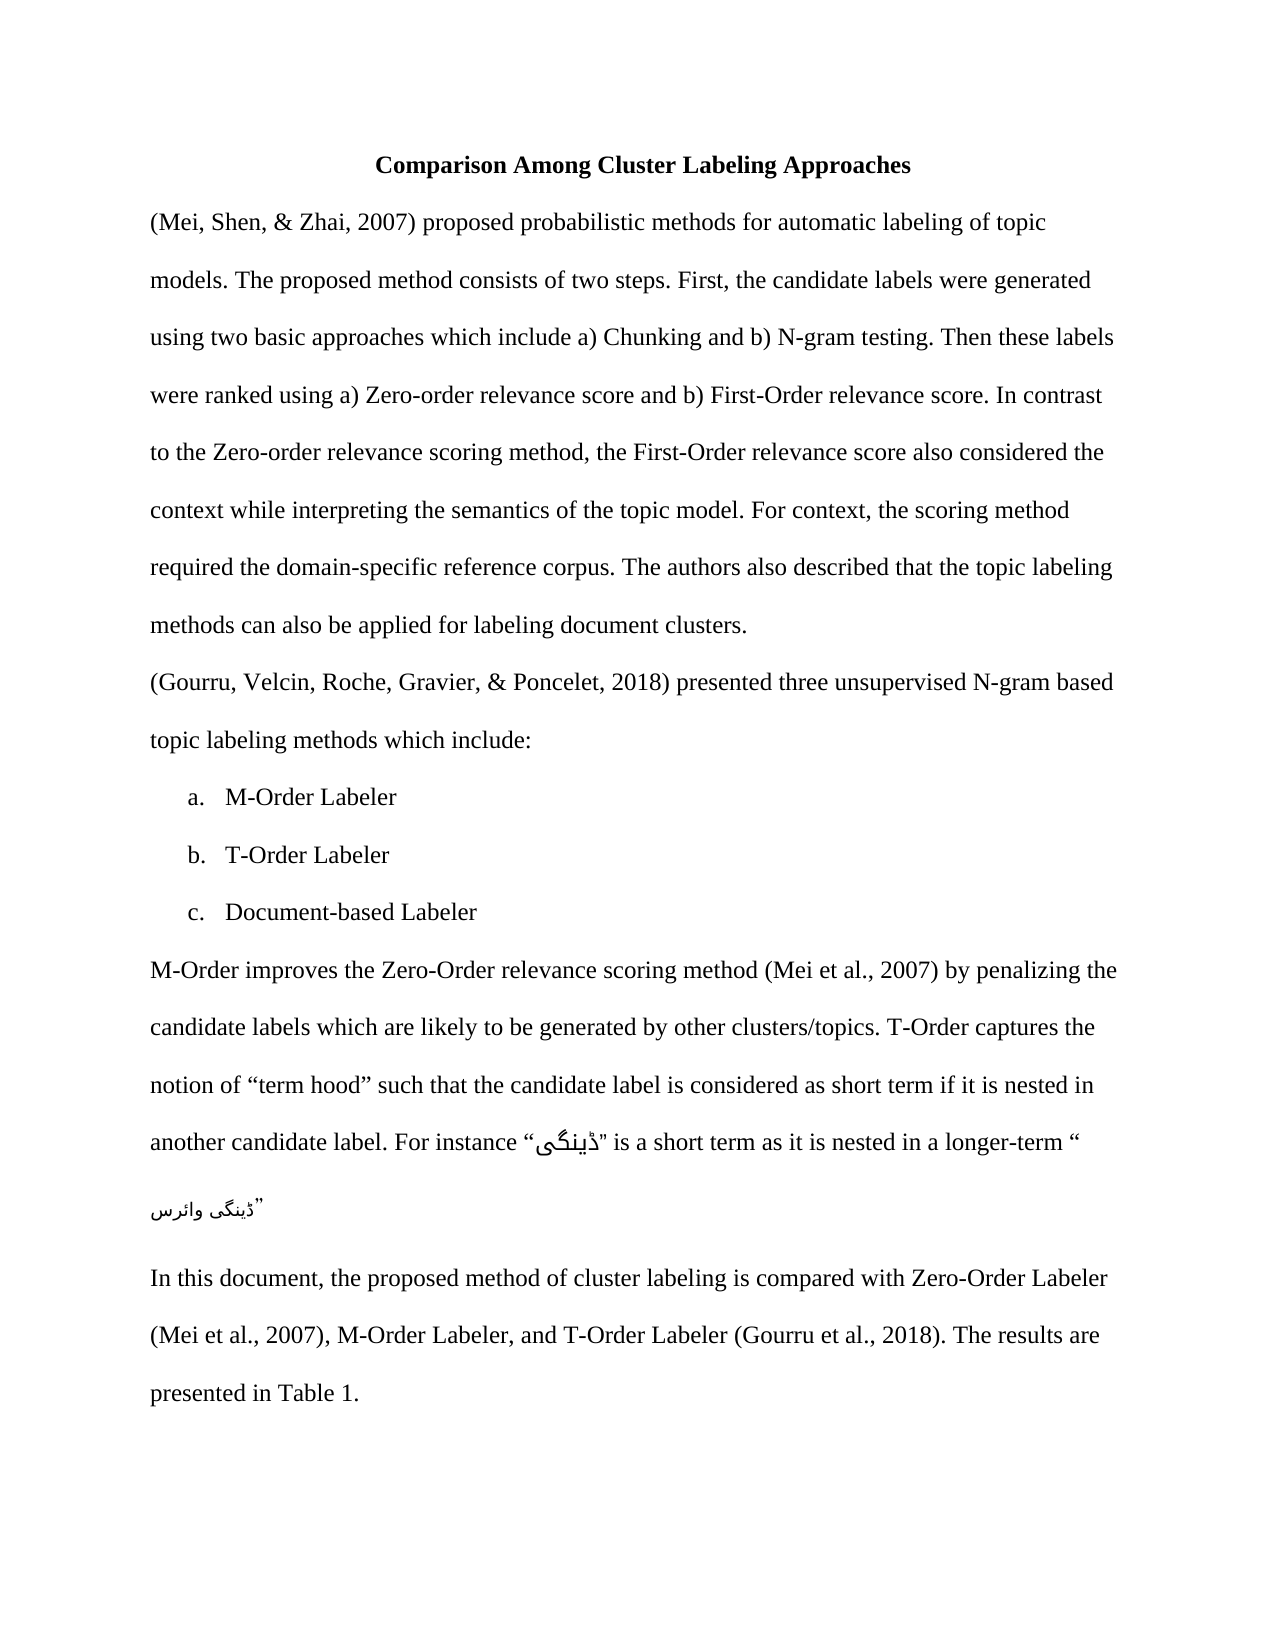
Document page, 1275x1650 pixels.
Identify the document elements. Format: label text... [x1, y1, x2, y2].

text (Gourru, Velcin, Roche, Gravier, & Poncelet, 2018) presented three unsupervised N-gram based topic labeling methods which include: [150, 667, 1125, 754]
list M-Order Labeler [187, 782, 1125, 811]
list T-Order Labeler [187, 840, 1125, 869]
text Comparison Among Cluster Labeling Approaches [300, 150, 1125, 179]
text In this document, the proposed method of cluster labeling is compared with Zero-Order Labeler (Mei et al., 2007), M-Order Labeler, and T-Order Labeler (Gourru et al., 2018). The results are presented in Table 1. [150, 1263, 1125, 1407]
text (Mei, Shen, & Zhai, 2007) proposed probabilistic methods for automatic labeling of topic models. The proposed method consists of two steps. First, the candidate labels were generated using two basic approaches which include a) Chunking and b) N-gram testing. Then these labels were ranked using a) Zero-order relevance score and b) First-Order relevance score. In contrast to the Zero-order relevance scoring method, the First-Order relevance score also considered the context while interpreting the semantics of the topic model. For context, the scoring method required the domain-specific reference corpus. The authors also described that the topic labeling methods can also be applied for labeling document clusters. [150, 207, 1125, 639]
list Document-based Labeler [187, 897, 1125, 926]
